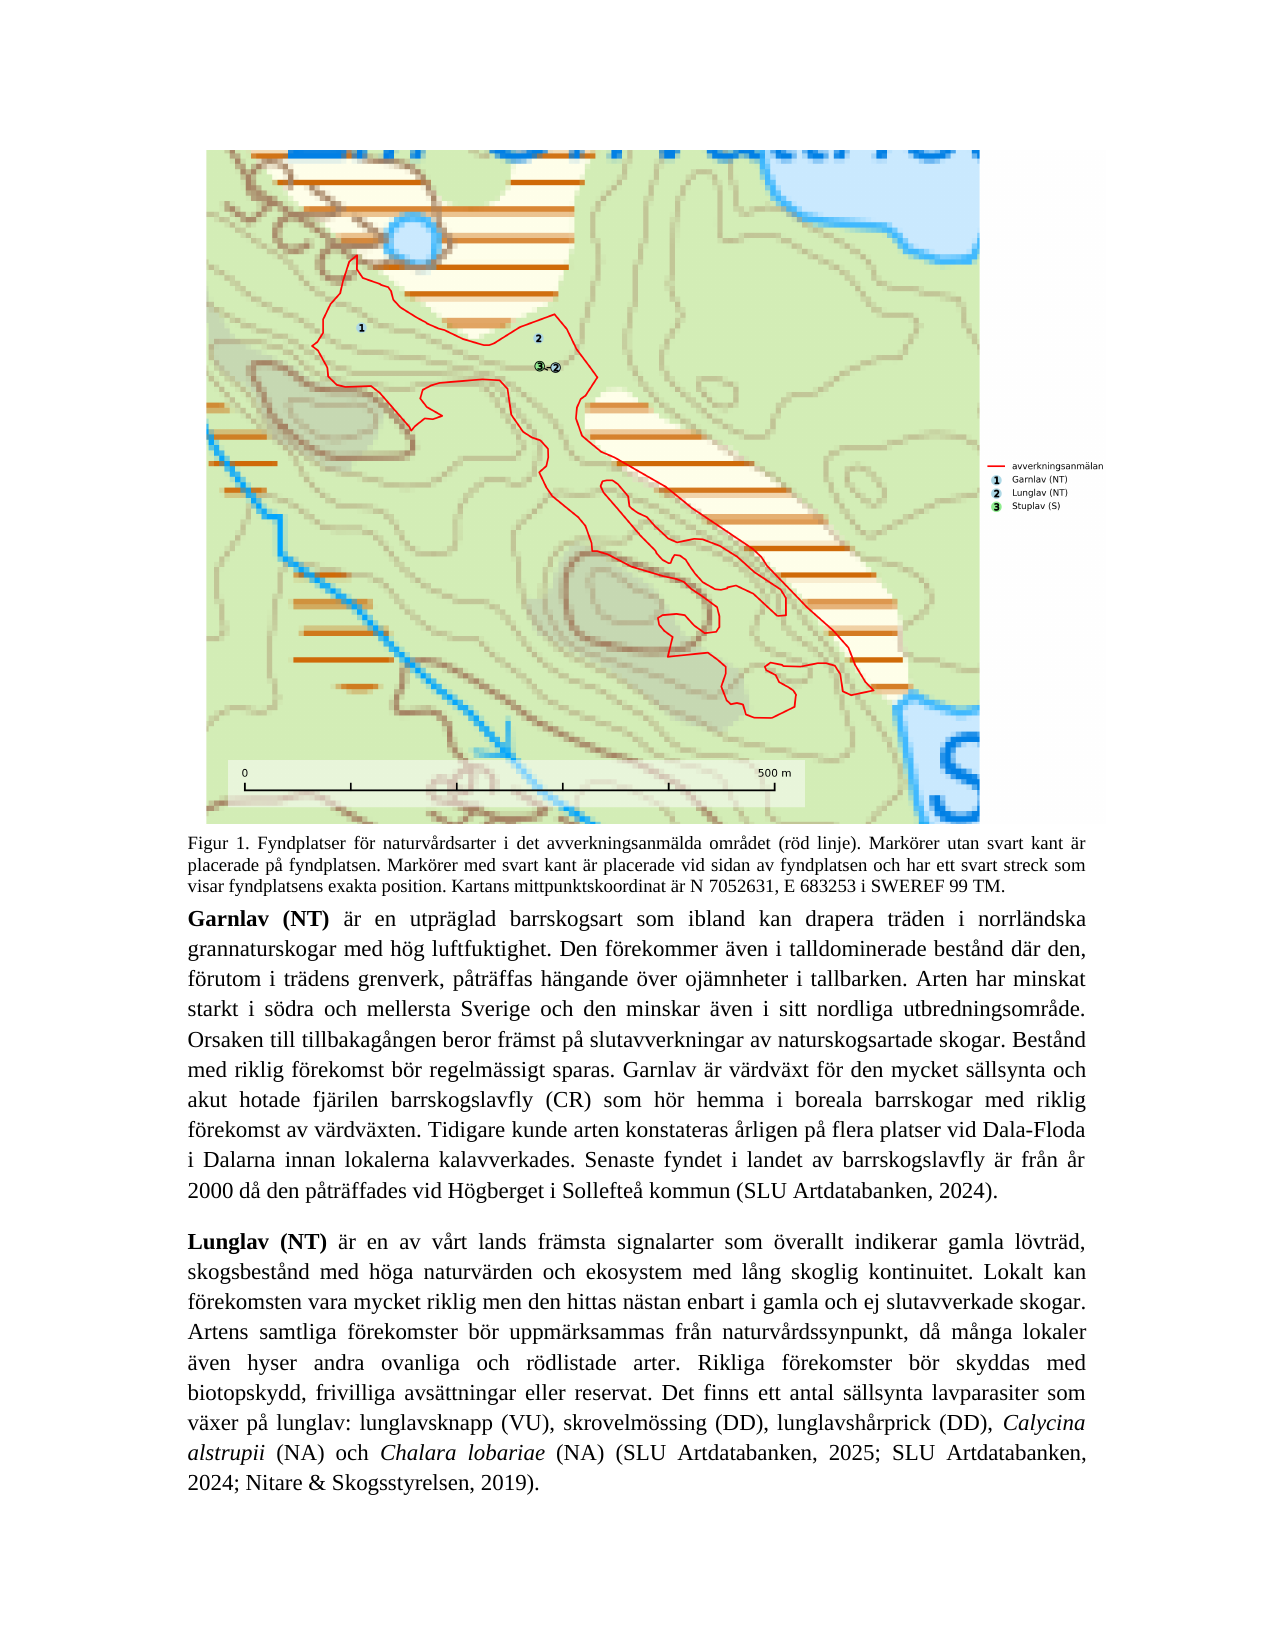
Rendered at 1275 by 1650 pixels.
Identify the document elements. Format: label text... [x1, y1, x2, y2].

text Lunglav (NT) är en av vårt lands främsta signalarter som överallt indikerar gamla lövträd, skogsbestånd med höga naturvärden och ekosystem med lång skoglig kontinuitet. Lokalt kan förekomsten vara mycket riklig men den hittas nästan enbart i gamla och ej slutavverkade skogar. Artens samtliga förekomster bör uppmärksammas från naturvårdssynpunkt, då många lokaler även hyser andra ovanliga och rödlistade arter. Rikliga förekomster bör skyddas med biotopskydd, frivilliga avsättningar eller reservat. Det finns ett antal sällsynta lavparasiter som växer på lunglav: lunglavsknapp (VU), skrovelmössing (DD), lunglavshårprick (DD), Calycina alstrupii (NA) och Chalara lobariae (NA) (SLU Artdatabanken, 2025; SLU Artdatabanken, 2024; Nitare & Skogsstyrelsen, 2019). [187, 1228, 1087, 1496]
text Garnlav (NT) är en utpräglad barrskogsart som ibland kan drapera träden i norrländska grannaturskogar med hög luftfuktighet. Den förekommer även i talldominerade bestånd där den, förutom i trädens grenverk, påträffas hängande över ojämnheter i tallbarken. Arten har minskat starkt i södra och mellersta Sverige och den minskar även i sitt nordliga utbredningsområde. Orsaken till tillbakagången beror främst på slutavverkningar av naturskogsartade skogar. Bestånd med riklig förekomst bör regelmässigt sparas. Garnlav är värdväxt för den mycket sällsynta och akut hotade fjärilen barrskogslavfly (CR) som hör hemma i boreala barrskogar med riklig förekomst av värdväxten. Tidigare kunde arten konstateras årligen på flera platser vid Dala-Floda i Dalarna innan lokalerna kalavverkades. Senaste fyndet i landet av barrskogslavfly är från år 2000 då den påträffades vid Högberget i Sollefteå kommun (SLU Artdatabanken, 2024). [187, 905, 1087, 1203]
text Figur 1. Fyndplatser för naturvårdsarter i det avverkningsanmälda området (röd linje). Markörer utan svart kant är placerade på fyndplatsen. Markörer med svart kant är placerade vid sidan av fyndplatsen och har ett svart streck som visar fyndplatsens exakta position. Kartans mittpunktskoordinat är N 7052631, E 683253 i SWEREF 99 TM. [187, 832, 1087, 897]
picture [206, 150, 1107, 824]
